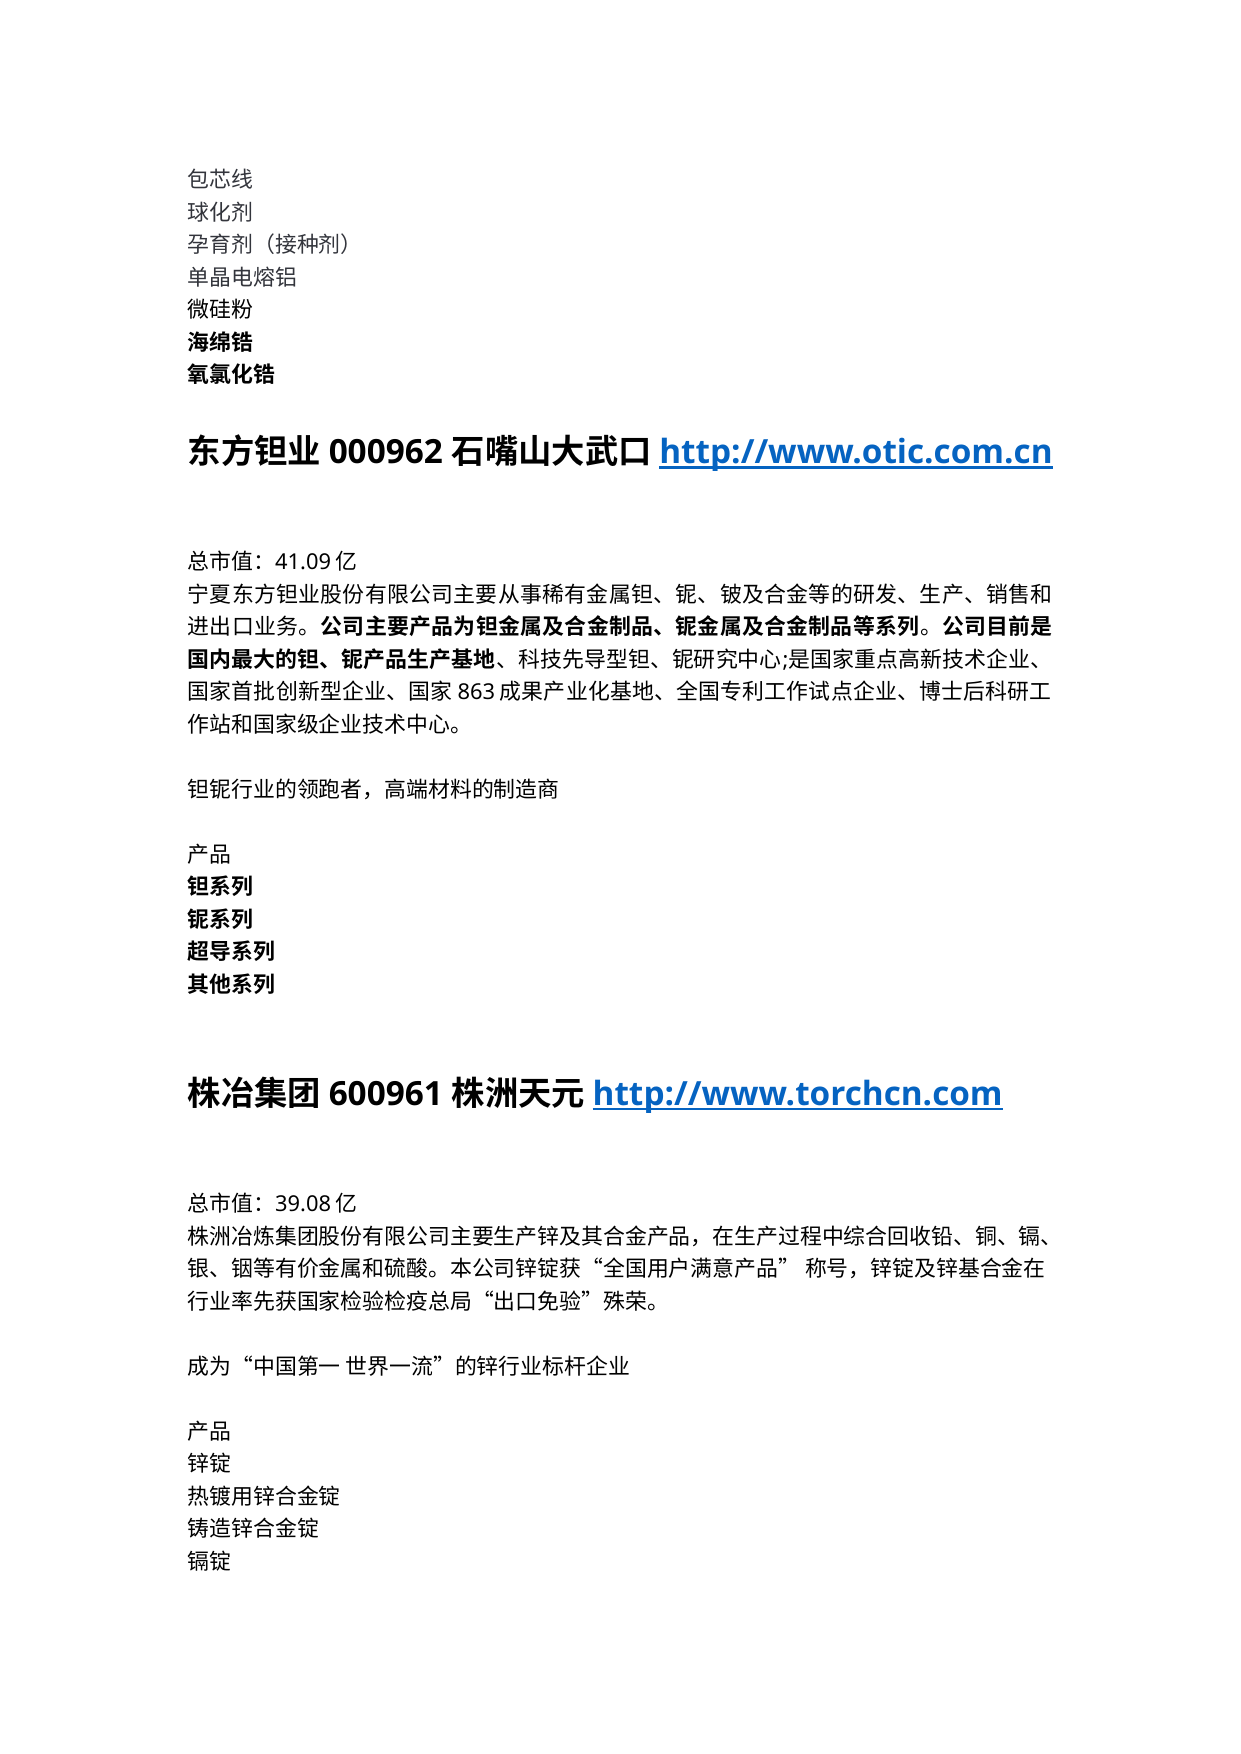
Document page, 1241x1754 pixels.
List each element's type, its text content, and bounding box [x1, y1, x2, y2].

text 钽系列 [187, 869, 1053, 901]
text 单晶电熔铝 [187, 259, 1053, 292]
text 铸造锌合金锭 [187, 1511, 1053, 1543]
subtitle 东方钽业 000962 石嘴山大武口 http://www.otic.com.cn [187, 417, 1053, 482]
text 产品 [187, 836, 1053, 869]
text 氧氯化锆 [187, 357, 1053, 389]
text 成为“中国第一 世界一流”的锌行业标杆企业 [187, 1348, 1053, 1381]
text 微硅粉 [187, 292, 1053, 324]
text 产品 [187, 1413, 1053, 1446]
text 孕育剂（接种剂） [187, 227, 1053, 259]
text 超导系列 [187, 934, 1053, 966]
subtitle 株冶集团 600961 株洲天元 http://www.torchcn.com [187, 1058, 1053, 1123]
text 总市值：39.08亿 [187, 1186, 1053, 1218]
text 锌锭 [187, 1446, 1053, 1478]
text 包芯线 [187, 162, 1053, 194]
text 其他系列 [187, 966, 1053, 999]
text 球化剂 [187, 194, 1053, 227]
text 总市值：41.09亿 [187, 544, 1053, 576]
text 铌系列 [187, 901, 1053, 934]
text 镉锭 [187, 1543, 1053, 1576]
text 钽铌行业的领跑者，高端材料的制造商 [187, 771, 1053, 804]
text 海绵锆 [187, 324, 1053, 357]
text 热镀用锌合金锭 [187, 1478, 1053, 1511]
text 宁夏东方钽业股份有限公司主要从事稀有金属钽、铌、铍及合金等的研发、生产、销售和进出口业务。公司主要产品为钽金属及合金制品、铌金属及合金制品等系列。公司目前是国内最大的钽、铌产品生产基地、科技先导型钽、铌研究中心;是国家重点高新技术企业、国家首批创新型企业、国家863成果产业化基地、全国专利工作试点企业、博士后科研工作站和国家级企业技术中心。 [187, 576, 1053, 739]
text 株洲冶炼集团股份有限公司主要生产锌及其合金产品，在生产过程中综合回收铅、铜、镉、银、铟等有价金属和硫酸。本公司锌锭获“全国用户满意产品” 称号，锌锭及锌基合金在行业率先获国家检验检疫总局“出口免验”殊荣。 [187, 1218, 1053, 1316]
